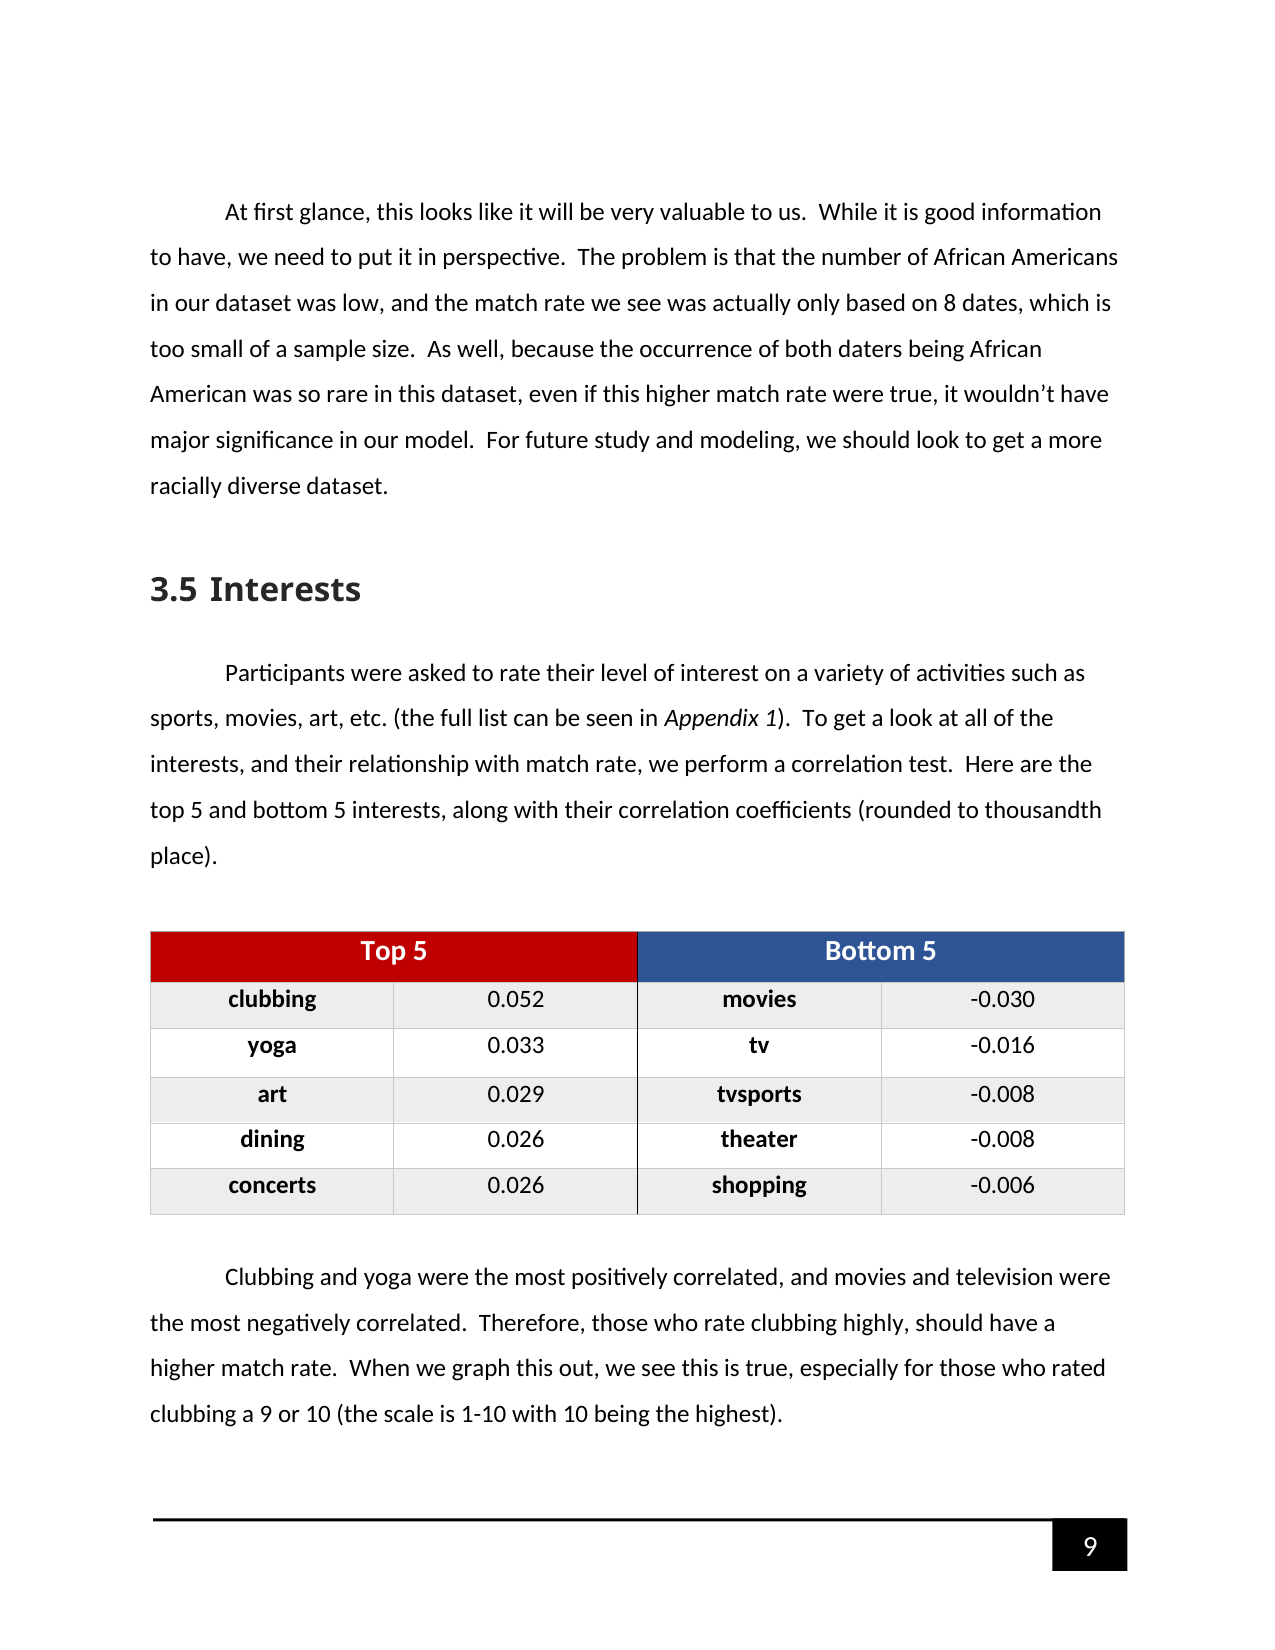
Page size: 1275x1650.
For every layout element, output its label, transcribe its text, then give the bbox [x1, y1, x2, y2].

table_cell -0.030 [882, 983, 1124, 1028]
table_cell shopping [638, 1169, 881, 1214]
table_cell -0.016 [882, 1029, 1124, 1077]
table_cell -0.008 [882, 1078, 1124, 1122]
table_cell tv [638, 1029, 881, 1077]
table_cell -0.006 [882, 1169, 1124, 1214]
table_cell art [151, 1078, 393, 1122]
text At first glance, this looks like it will be very valuable to us. While it is good information to have, we need to put it in perspective. The problem is that the number of African Americans in our dataset was low, and the match rate we see was actually only based on 8 dates, which is too small of a sample size. As well, because the occurrence of both daters being African American was so rare in this dataset, even if this higher match rate were true, it wouldn’t have major significance in our model. For future study and modeling, we should look to get a more racially diverse dataset. [150, 196, 1125, 501]
table_cell -0.008 [882, 1124, 1124, 1168]
table_cell tvsports [638, 1078, 881, 1122]
table_cell 0.029 [394, 1078, 637, 1122]
subtitle Interests [150, 566, 1125, 611]
text Clubbing and yoga were the most positively correlated, and movies and television were the most negatively correlated. Therefore, those who rate clubbing highly, should have a higher match rate. When we graph this out, we see this is true, especially for those who rated clubbing a 9 or 10 (the scale is 1-10 with 10 being the highest). [150, 1261, 1125, 1429]
table_cell yoga [151, 1029, 393, 1077]
table_header Top 5 [151, 932, 637, 982]
table_cell theater [638, 1124, 881, 1168]
text Participants were asked to rate their level of interest on a variety of activities such as sports, movies, art, etc. (the full list can be seen in Appendix 1). To get a look at all of the interests, and their relationship with match rate, we perform a correlation test. Here are the top 5 and bottom 5 interests, along with their correlation coefficients (rounded to thousandth place). [150, 657, 1125, 870]
table_cell 0.026 [394, 1124, 637, 1168]
table_cell movies [638, 983, 881, 1028]
table_cell clubbing [151, 983, 393, 1028]
table_cell dining [151, 1124, 393, 1168]
table_header Bottom 5 [638, 932, 1124, 982]
table_cell 0.026 [394, 1169, 637, 1214]
table_cell 0.052 [394, 983, 637, 1028]
table_cell concerts [151, 1169, 393, 1214]
table_cell 0.033 [394, 1029, 637, 1077]
